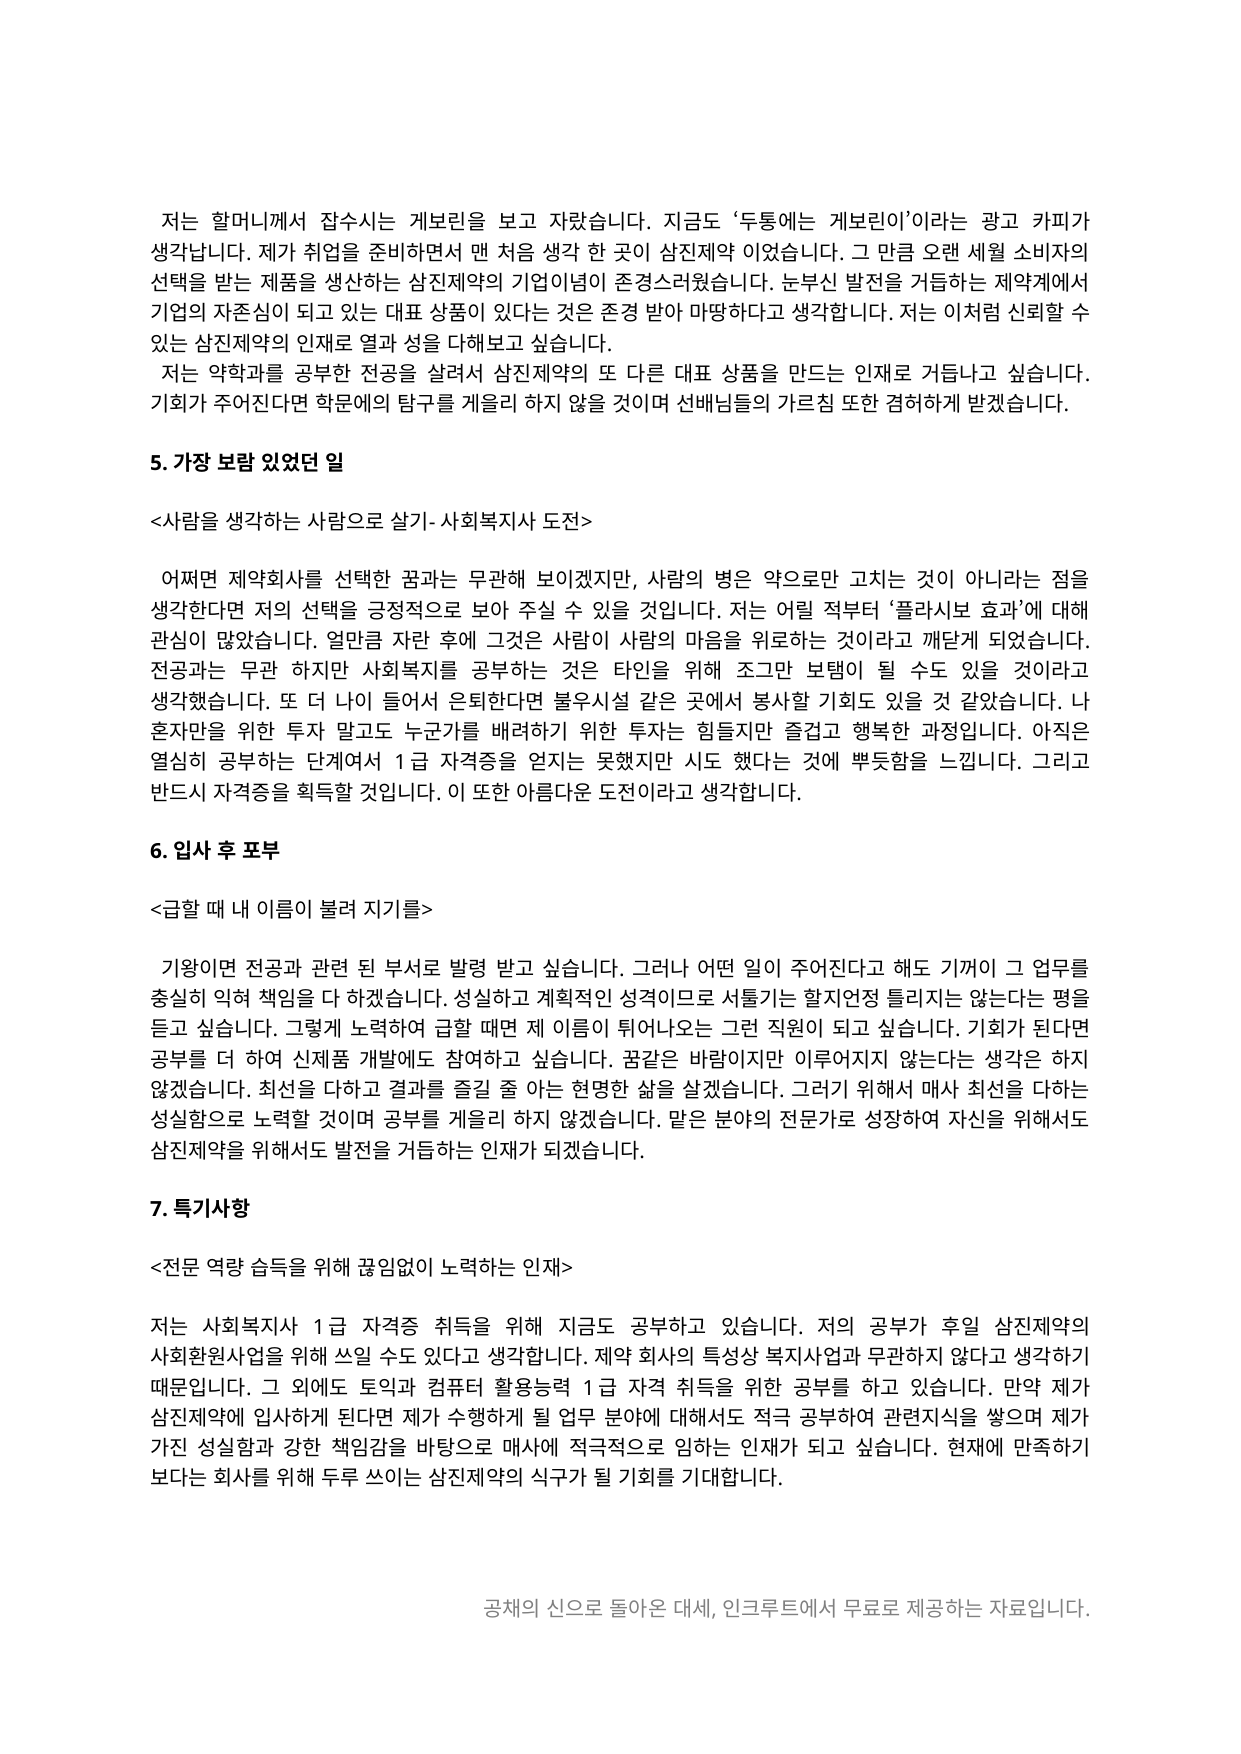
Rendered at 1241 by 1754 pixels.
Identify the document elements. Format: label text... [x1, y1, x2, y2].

text <전문 역량 습득을 위해 끊임없이 노력하는 인재> [150, 1251, 1090, 1282]
text 저는 약학과를 공부한 전공을 살려서 삼진제약의 또 다른 대표 상품을 만드는 인재로 거듭나고 싶습니다. 기회가 주어진다면 학문에의 탐구를 게을리 하지 않을 것이며 선배님들의 가르침 또한 겸허하게 받겠습니다. [150, 357, 1090, 418]
text <급할 때 내 이름이 불려 지기를> [150, 893, 1090, 924]
text 저는 사회복지사 1급 자격증 취득을 위해 지금도 공부하고 있습니다. 저의 공부가 후일 삼진제약의 사회환원사업을 위해 쓰일 수도 있다고 생각합니다. 제약 회사의 특성상 복지사업과 무관하지 않다고 생각하기 때문입니다. 그 외에도 토익과 컴퓨터 활용능력 1급 자격 취득을 위한 공부를 하고 있습니다. 만약 제가 삼진제약에 입사하게 된다면 제가 수행하게 될 업무 분야에 대해서도 적극 공부하여 관련지식을 쌓으며 제가 가진 성실함과 강한 책임감을 바탕으로 매사에 적극적으로 임하는 인재가 되고 싶습니다. 현재에 만족하기 보다는 회사를 위해 두루 쓰이는 삼진제약의 식구가 될 기회를 기대합니다. [150, 1310, 1090, 1492]
text <사람을 생각하는 사람으로 살기- 사회복지사 도전> [150, 505, 1090, 535]
text 6. 입사 후 포부 [150, 834, 1090, 865]
text 기왕이면 전공과 관련 된 부서로 발령 받고 싶습니다. 그러나 어떤 일이 주어진다고 해도 기꺼이 그 업무를 충실히 익혀 책임을 다 하겠습니다. 성실하고 계획적인 성격이므로 서툴기는 할지언정 틀리지는 않는다는 평을 듣고 싶습니다. 그렇게 노력하여 급할 때면 제 이름이 튀어나오는 그런 직원이 되고 싶습니다. 기회가 된다면 공부를 더 하여 신제품 개발에도 참여하고 싶습니다. 꿈같은 바람이지만 이루어지지 않는다는 생각은 하지 않겠습니다. 최선을 다하고 결과를 즐길 줄 아는 현명한 삶을 살겠습니다. 그러기 위해서 매사 최선을 다하는 성실함으로 노력할 것이며 공부를 게을리 하지 않겠습니다. 맡은 분야의 전문가로 성장하여 자신을 위해서도 삼진제약을 위해서도 발전을 거듭하는 인재가 되겠습니다. [150, 952, 1090, 1164]
text 5. 가장 보람 있었던 일 [150, 446, 1090, 477]
text 저는 할머니께서 잡수시는 게보린을 보고 자랐습니다. 지금도 ‘두통에는 게보린이’이라는 광고 카피가 생각납니다. 제가 취업을 준비하면서 맨 처음 생각 한 곳이 삼진제약 이었습니다. 그 만큼 오랜 세월 소비자의 선택을 받는 제품을 생산하는 삼진제약의 기업이념이 존경스러웠습니다. 눈부신 발전을 거듭하는 제약계에서 기업의 자존심이 되고 있는 대표 상품이 있다는 것은 존경 받아 마땅하다고 생각합니다. 저는 이처럼 신뢰할 수 있는 삼진제약의 인재로 열과 성을 다해보고 싶습니다. [150, 206, 1090, 357]
text 어쩌면 제약회사를 선택한 꿈과는 무관해 보이겠지만, 사람의 병은 약으로만 고치는 것이 아니라는 점을 생각한다면 저의 선택을 긍정적으로 보아 주실 수 있을 것입니다. 저는 어릴 적부터 ‘플라시보 효과’에 대해 관심이 많았습니다. 얼만큼 자란 후에 그것은 사람이 사람의 마음을 위로하는 것이라고 깨닫게 되었습니다. 전공과는 무관 하지만 사회복지를 공부하는 것은 타인을 위해 조그만 보탬이 될 수도 있을 것이라고 생각했습니다. 또 더 나이 들어서 은퇴한다면 불우시설 같은 곳에서 봉사할 기회도 있을 것 같았습니다. 나 혼자만을 위한 투자 말고도 누군가를 배려하기 위한 투자는 힘들지만 즐겁고 행복한 과정입니다. 아직은 열심히 공부하는 단계여서 1급 자격증을 얻지는 못했지만 시도 했다는 것에 뿌듯함을 느낍니다. 그리고 반드시 자격증을 획득할 것입니다. 이 또한 아름다운 도전이라고 생각합니다. [150, 564, 1090, 806]
text 7. 특기사항 [150, 1193, 1090, 1223]
